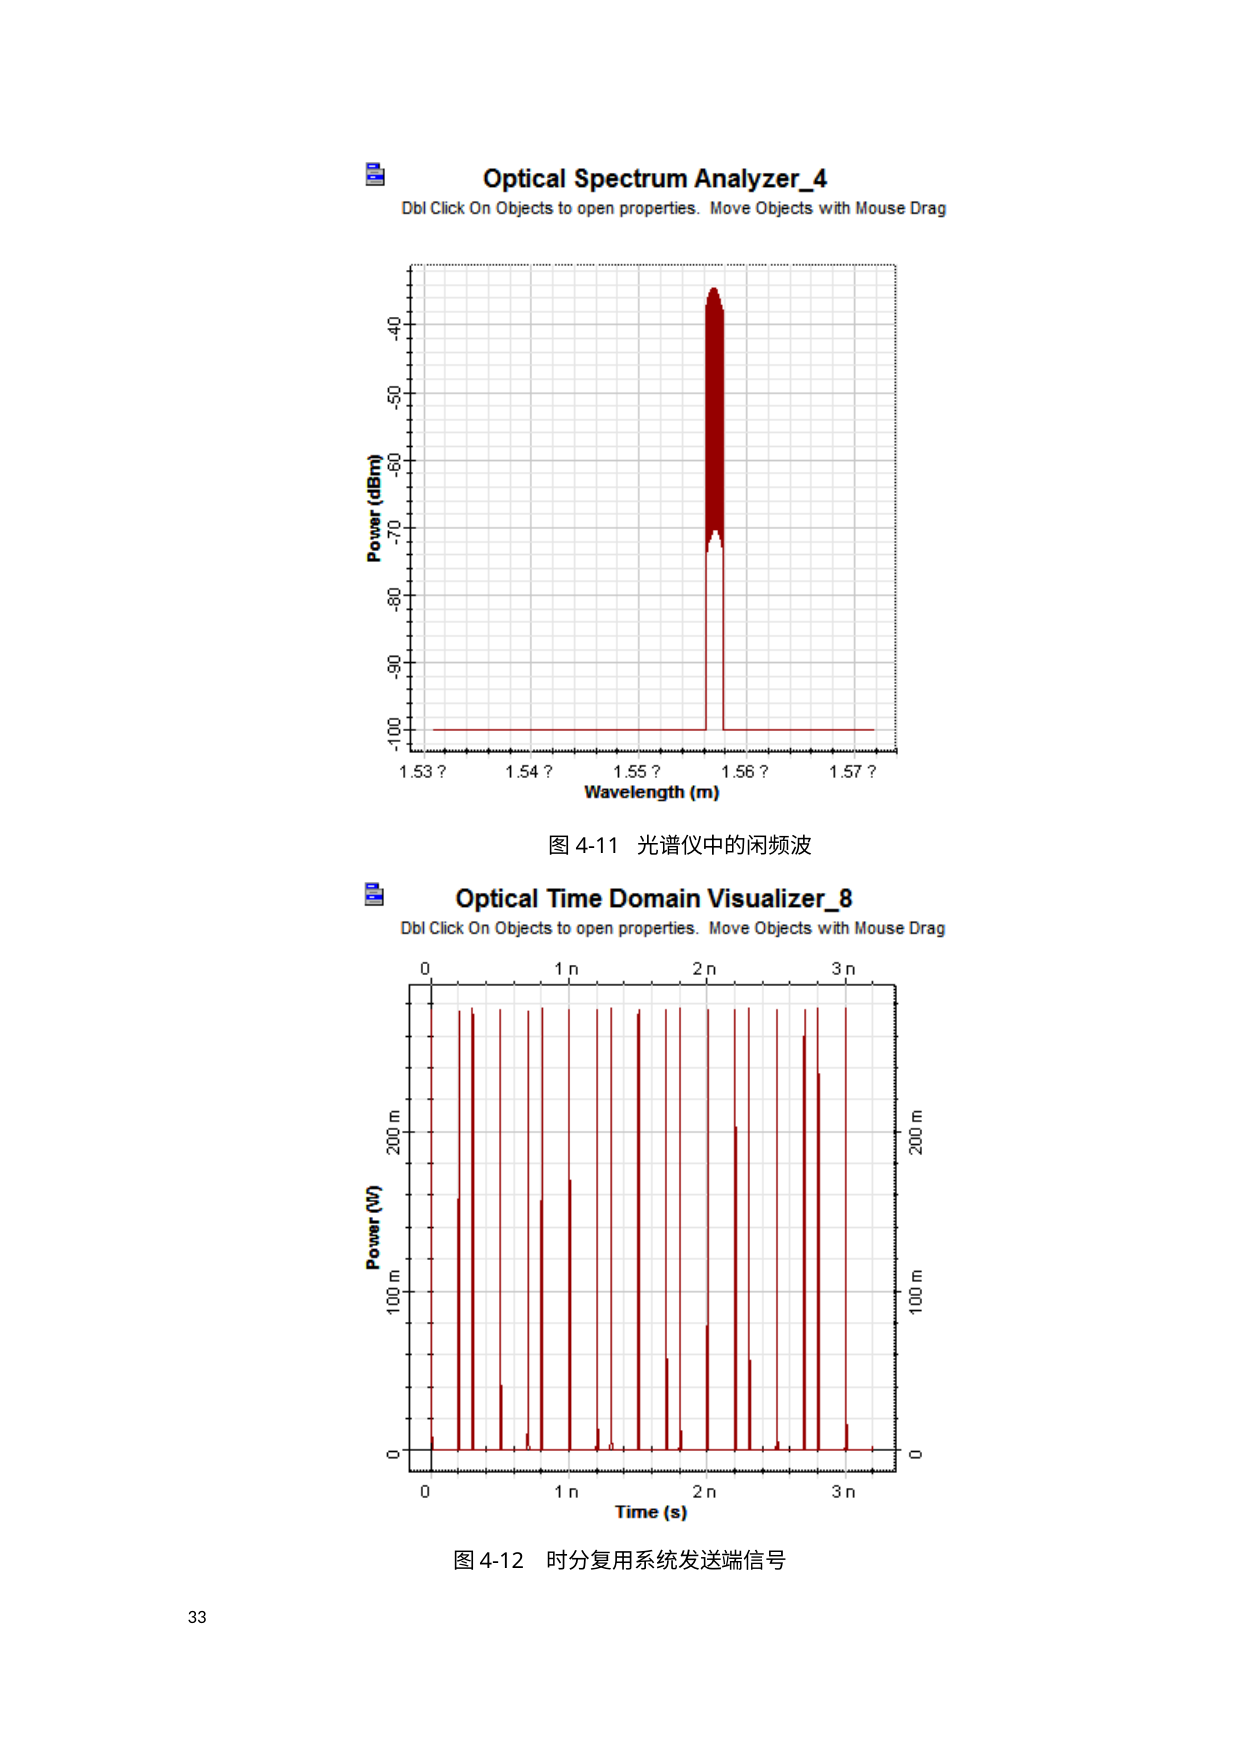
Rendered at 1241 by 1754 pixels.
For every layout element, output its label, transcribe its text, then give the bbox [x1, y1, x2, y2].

picture [362, 881, 947, 1523]
text 图4-12 时分复用系统发送端信号 [187, 1543, 1053, 1576]
text 图 4-11 光谱仪中的闲频波 [187, 828, 1053, 861]
picture [363, 162, 948, 803]
